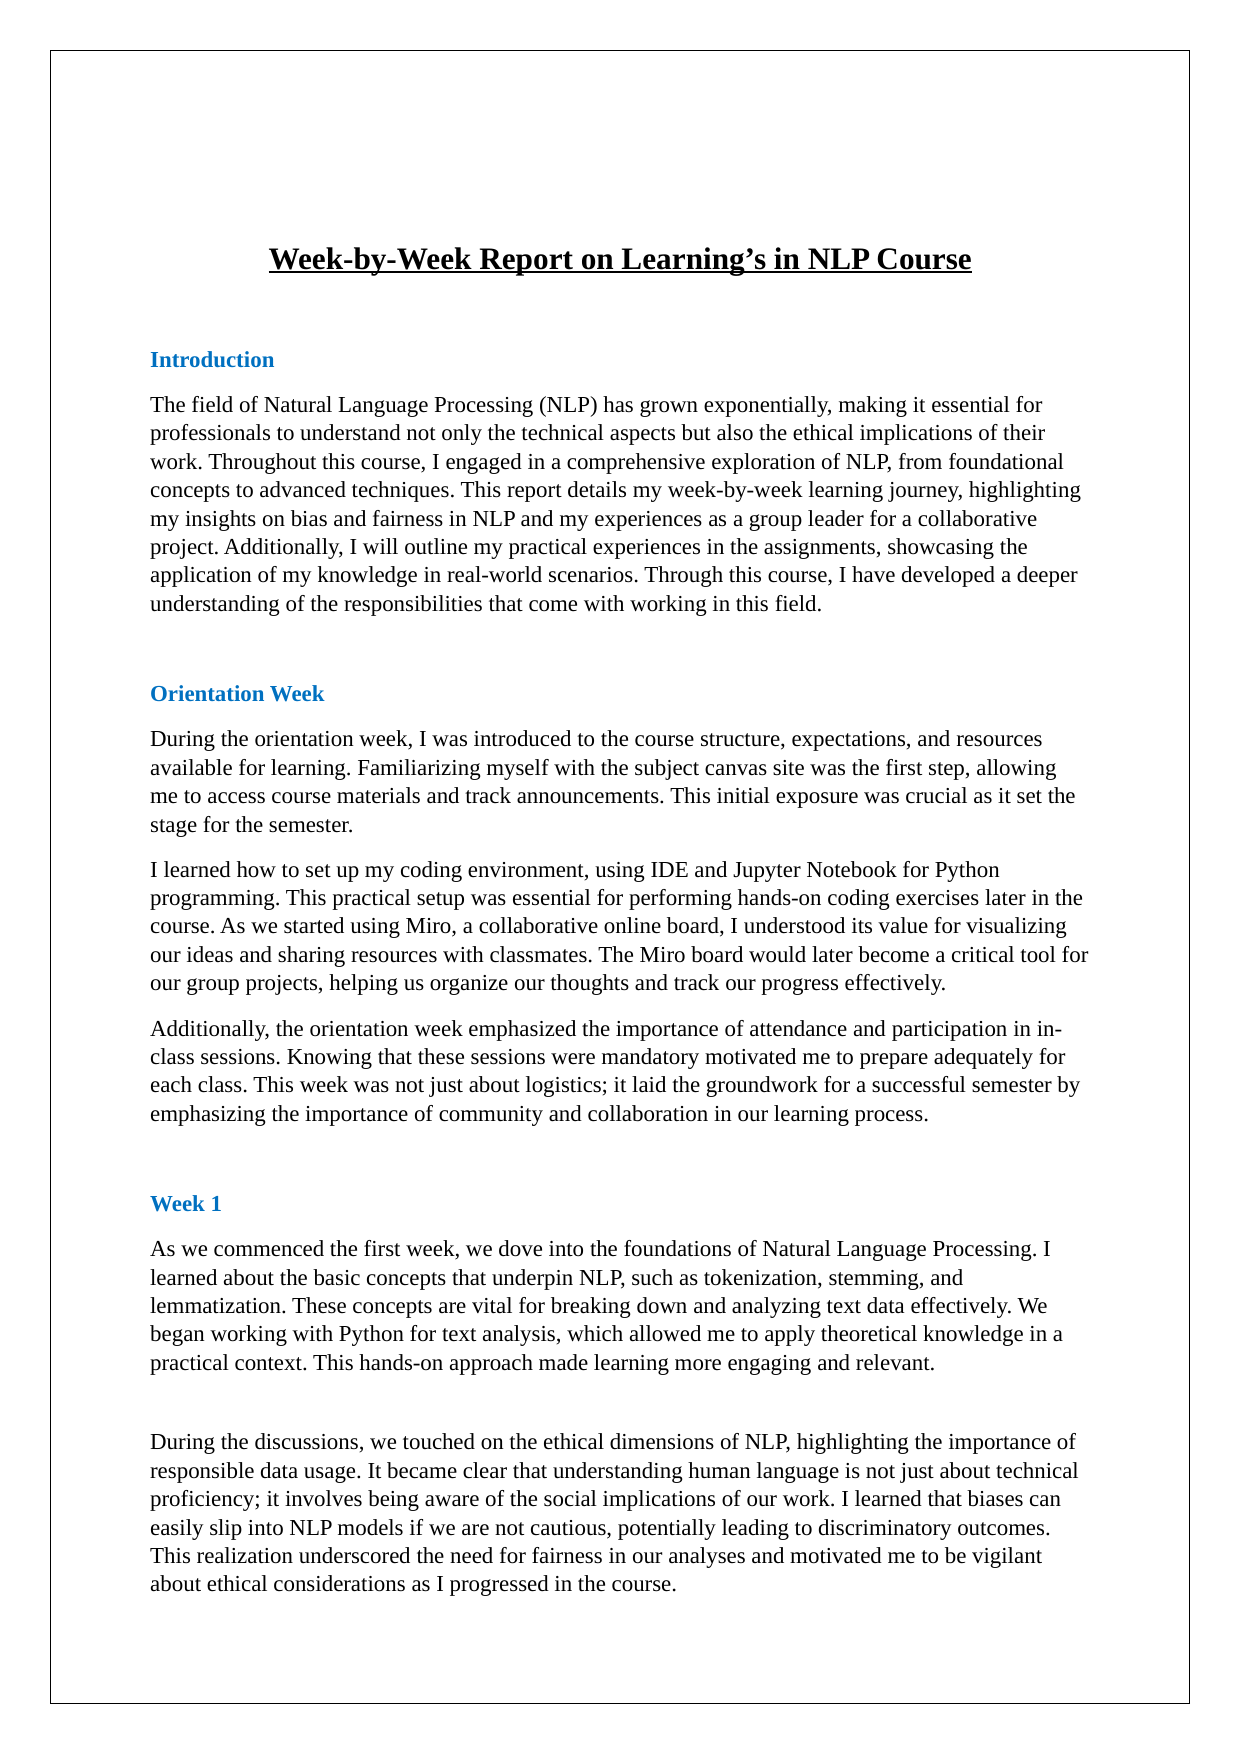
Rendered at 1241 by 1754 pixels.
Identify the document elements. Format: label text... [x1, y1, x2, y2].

text Introduction [150, 346, 1090, 372]
text During the orientation week, I was introduced to the course structure, expectations, and resources available for learning. Familiarizing myself with the subject canvas site was the first step, allowing me to access course materials and track announcements. This initial exposure was crucial as it set the stage for the semester. [150, 725, 1090, 837]
text Week-by-Week Report on Learning’s in NLP Course [150, 240, 1090, 276]
text Orientation Week [150, 680, 1090, 707]
text Week 1 [150, 1190, 1090, 1216]
text The field of Natural Language Processing (NLP) has grown exponentially, making it essential for professionals to understand not only the technical aspects but also the ethical implications of their work. Throughout this course, I engaged in a comprehensive exploration of NLP, from foundational concepts to advanced techniques. This report details my week-by-week learning journey, highlighting my insights on bias and fairness in NLP and my experiences as a group leader for a collaborative project. Additionally, I will outline my practical experiences in the assignments, showcasing the application of my knowledge in real-world scenarios. Through this course, I have developed a deeper understanding of the responsibilities that come with working in this field. [150, 391, 1090, 616]
text Additionally, the orientation week emphasized the importance of attendance and participation in in-class sessions. Knowing that these sessions were mandatory motivated me to prepare adequately for each class. This week was not just about logistics; it laid the groundwork for a successful semester by emphasizing the importance of community and collaboration in our learning process. [150, 1014, 1090, 1126]
text During the discussions, we touched on the ethical dimensions of NLP, highlighting the importance of responsible data usage. It became clear that understanding human language is not just about technical proficiency; it involves being aware of the social implications of our work. I learned that biases can easily slip into NLP models if we are not cautious, potentially leading to discriminatory outcomes. This realization underscored the need for fairness in our analyses and motivated me to be vigilant about ethical considerations as I progressed in the course. [150, 1428, 1090, 1597]
text As we commenced the first week, we dove into the foundations of Natural Language Processing. I learned about the basic concepts that underpin NLP, such as tokenization, stemming, and lemmatization. These concepts are vital for breaking down and analyzing text data effectively. We began working with Python for text analysis, which allowed me to apply theoretical knowledge in a practical context. This hands-on approach made learning more engaging and relevant. [150, 1235, 1090, 1409]
text I learned how to set up my coding environment, using IDE and Jupyter Notebook for Python programming. This practical setup was essential for performing hands-on coding exercises later in the course. As we started using Miro, a collaborative online board, I understood its value for visualizing our ideas and sharing resources with classmates. The Miro board would later become a critical tool for our group projects, helping us organize our thoughts and track our progress effectively. [150, 856, 1090, 996]
